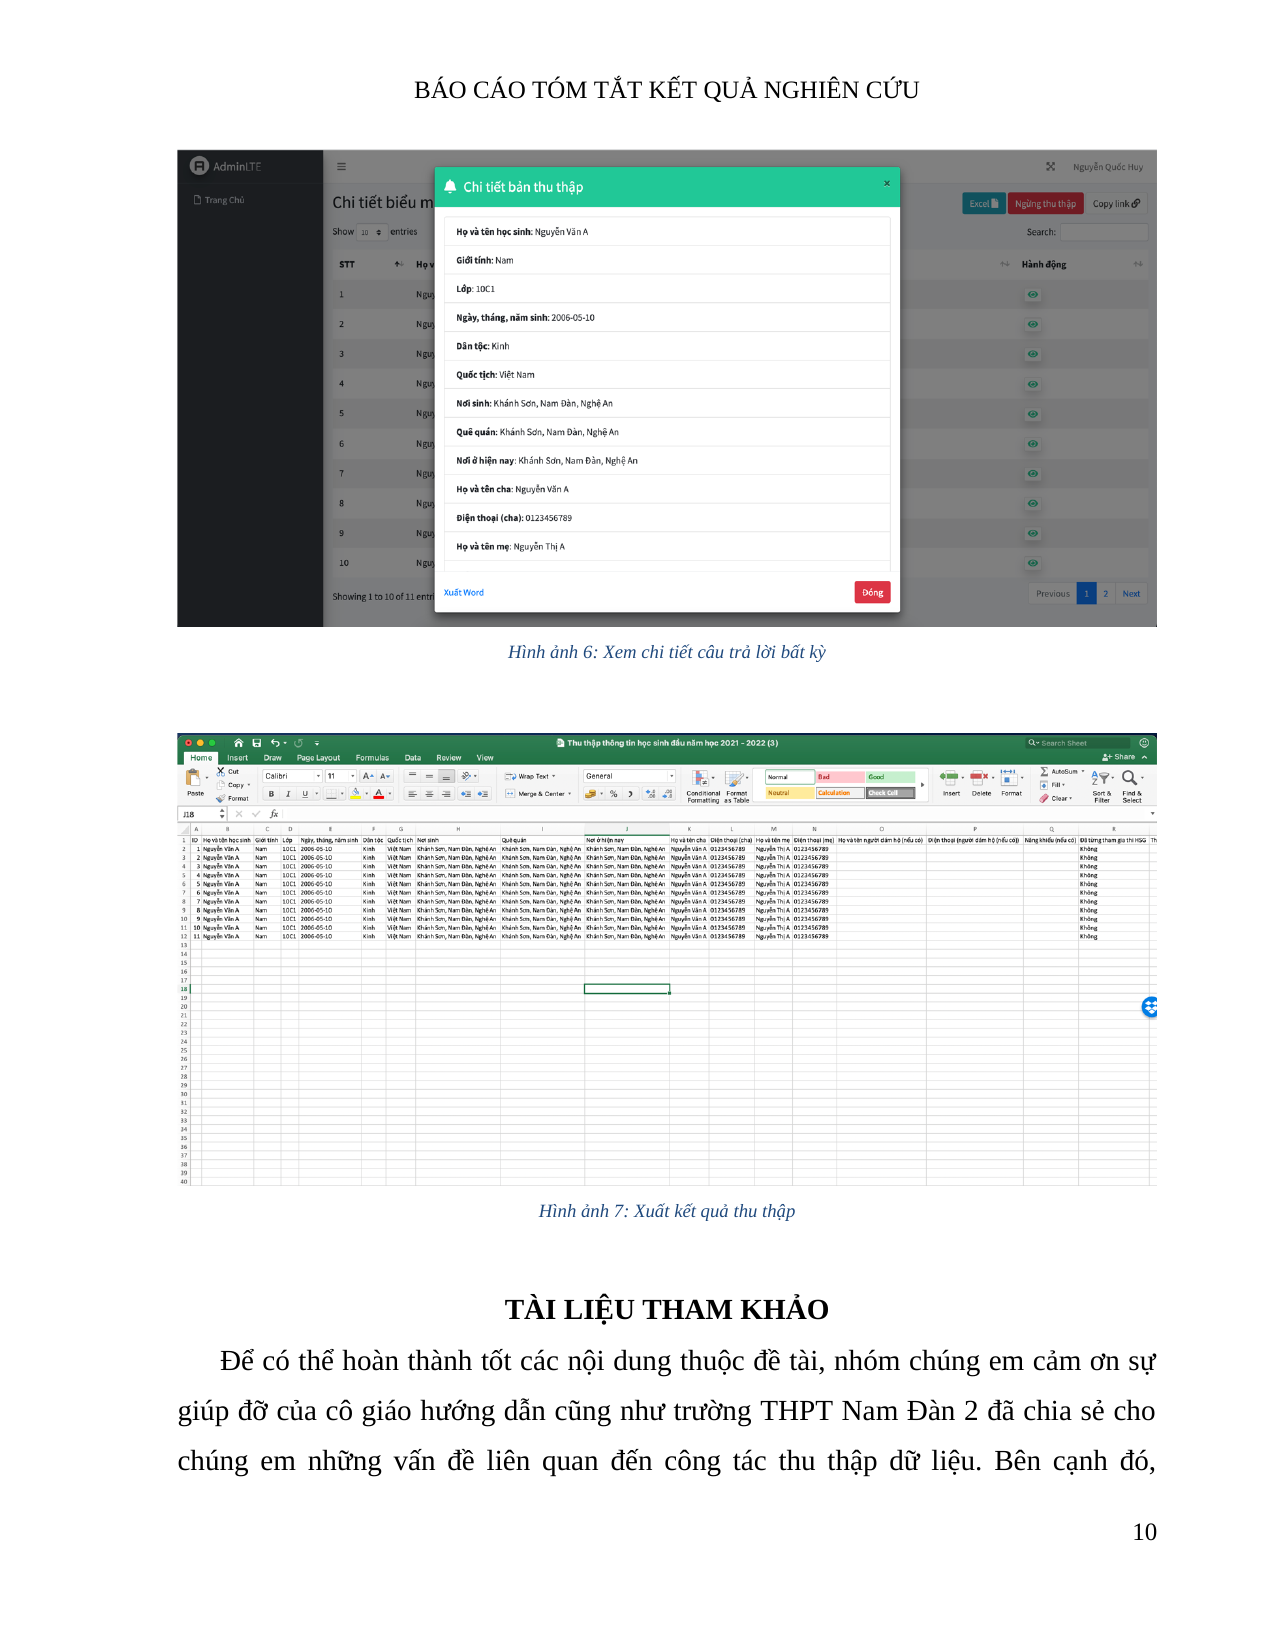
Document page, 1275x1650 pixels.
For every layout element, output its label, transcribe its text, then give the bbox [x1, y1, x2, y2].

text TÀI LIỆU THAM KHẢO [177, 1292, 1157, 1326]
picture [177, 149, 1157, 627]
picture [177, 733, 1157, 1186]
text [177, 1343, 1157, 1477]
